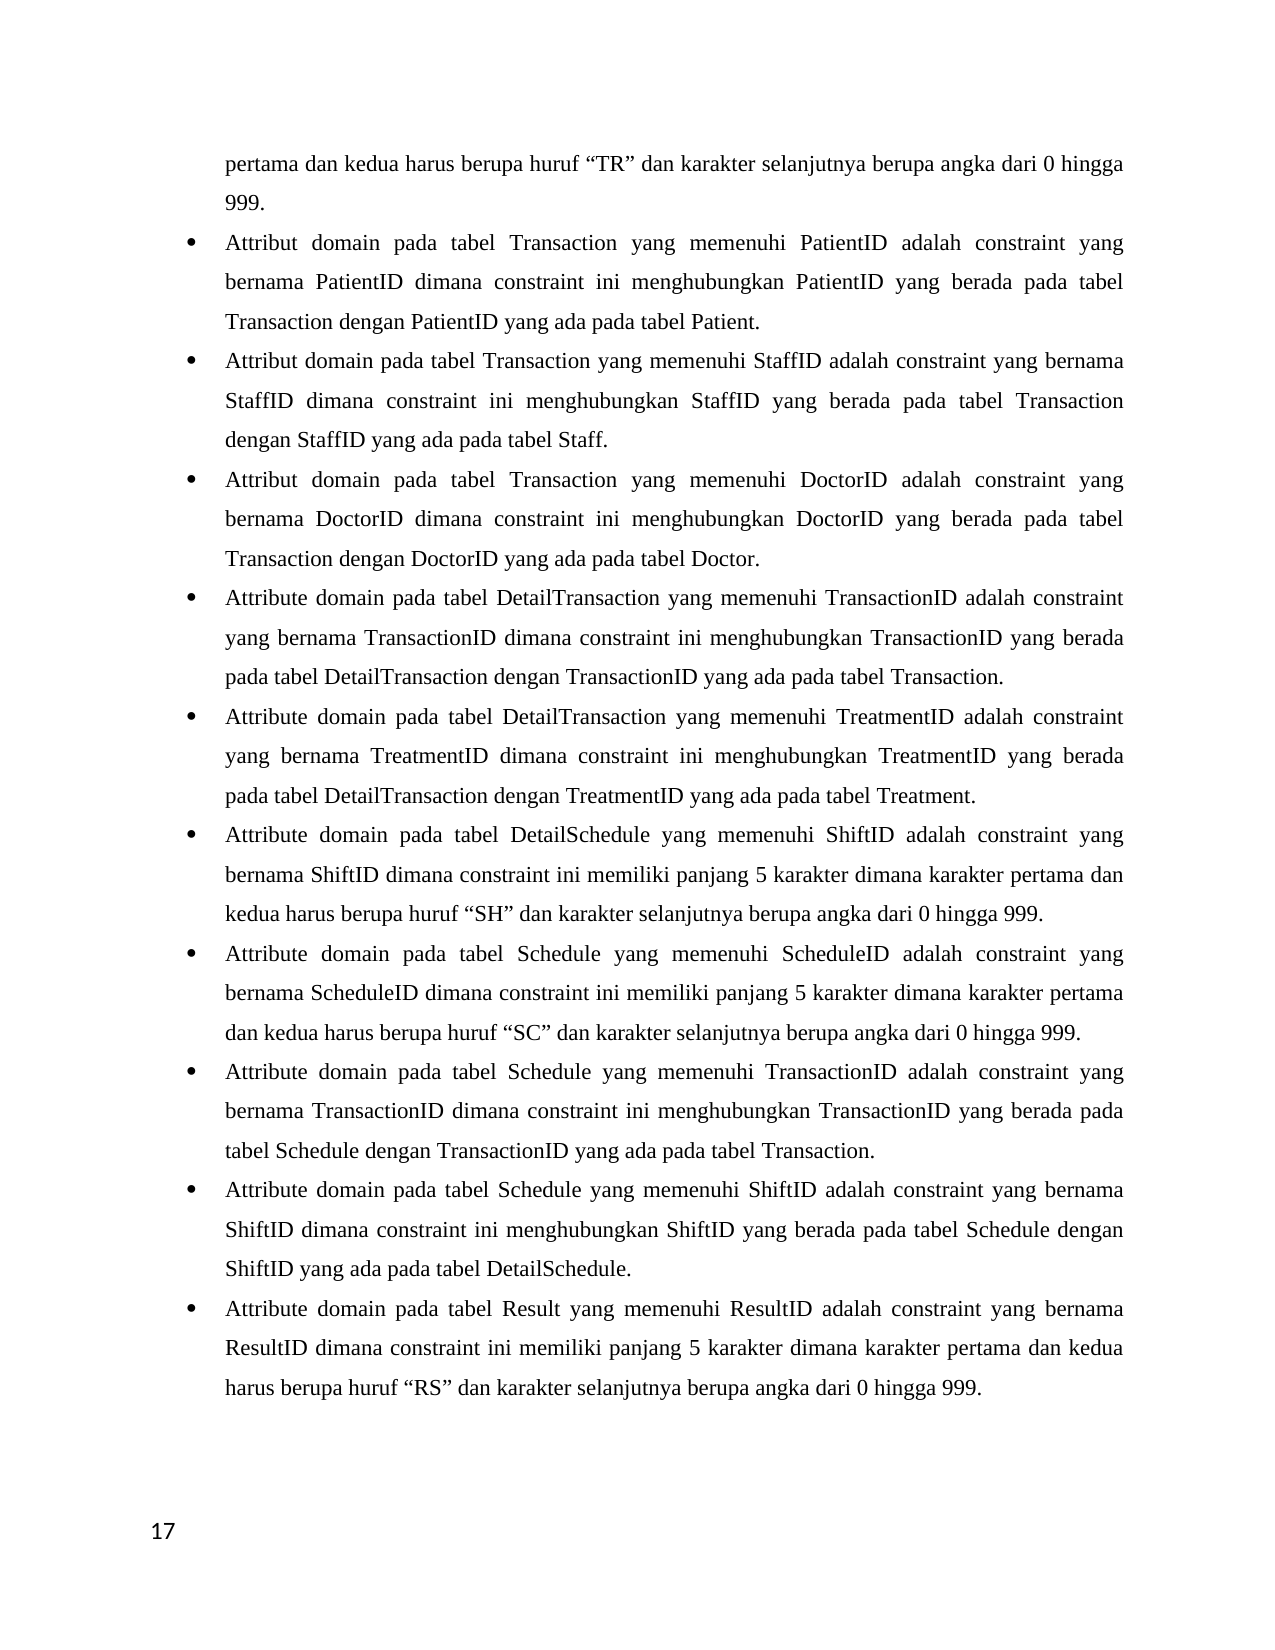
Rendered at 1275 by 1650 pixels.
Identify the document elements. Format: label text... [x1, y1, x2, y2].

list Attribute domain pada tabel DetailSchedule yang memenuhi ShiftID adalah constraint yang bernama ShiftID dimana constraint ini memiliki panjang 5 karakter dimana karakter pertama dan kedua harus berupa huruf “SH” dan karakter selanjutnya berupa angka dari 0 hingga 999. [187, 821, 1125, 926]
list Attribut domain pada tabel Transaction yang memenuhi DoctorID adalah constraint yang bernama DoctorID dimana constraint ini menghubungkan DoctorID yang berada pada tabel Transaction dengan DoctorID yang ada pada tabel Doctor. [187, 466, 1125, 571]
list Attribute domain pada tabel DetailTransaction yang memenuhi TreatmentID adalah constraint yang bernama TreatmentID dimana constraint ini menghubungkan TreatmentID yang berada pada tabel DetailTransaction dengan TreatmentID yang ada pada tabel Treatment. [187, 703, 1125, 808]
list Attribute domain pada tabel DetailTransaction yang memenuhi TransactionID adalah constraint yang bernama TransactionID dimana constraint ini menghubungkan TransactionID yang berada pada tabel DetailTransaction dengan TransactionID yang ada pada tabel Transaction. [187, 584, 1125, 689]
list Attribut domain pada tabel Transaction yang memenuhi PatientID adalah constraint yang bernama PatientID dimana constraint ini menghubungkan PatientID yang berada pada tabel Transaction dengan PatientID yang ada pada tabel Patient. [187, 229, 1125, 334]
list Attribute domain pada tabel Schedule yang memenuhi ShiftID adalah constraint yang bernama ShiftID dimana constraint ini menghubungkan ShiftID yang berada pada tabel Schedule dengan ShiftID yang ada pada tabel DetailSchedule. [187, 1176, 1125, 1282]
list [187, 150, 1125, 216]
list Attribute domain pada tabel Schedule yang memenuhi TransactionID adalah constraint yang bernama TransactionID dimana constraint ini menghubungkan TransactionID yang berada pada tabel Schedule dengan TransactionID yang ada pada tabel Transaction. [187, 1058, 1125, 1163]
list Attribute domain pada tabel Schedule yang memenuhi ScheduleID adalah constraint yang bernama ScheduleID dimana constraint ini memiliki panjang 5 karakter dimana karakter pertama dan kedua harus berupa huruf “SC” dan karakter selanjutnya berupa angka dari 0 hingga 999. [187, 939, 1125, 1045]
list Attribut domain pada tabel Transaction yang memenuhi StaffID adalah constraint yang bernama StaffID dimana constraint ini menghubungkan StaffID yang berada pada tabel Transaction dengan StaffID yang ada pada tabel Staff. [187, 347, 1125, 453]
list Attribute domain pada tabel Result yang memenuhi ResultID adalah constraint yang bernama ResultID dimana constraint ini memiliki panjang 5 karakter dimana karakter pertama dan kedua harus berupa huruf “RS” dan karakter selanjutnya berupa angka dari 0 hingga 999. [187, 1295, 1125, 1400]
